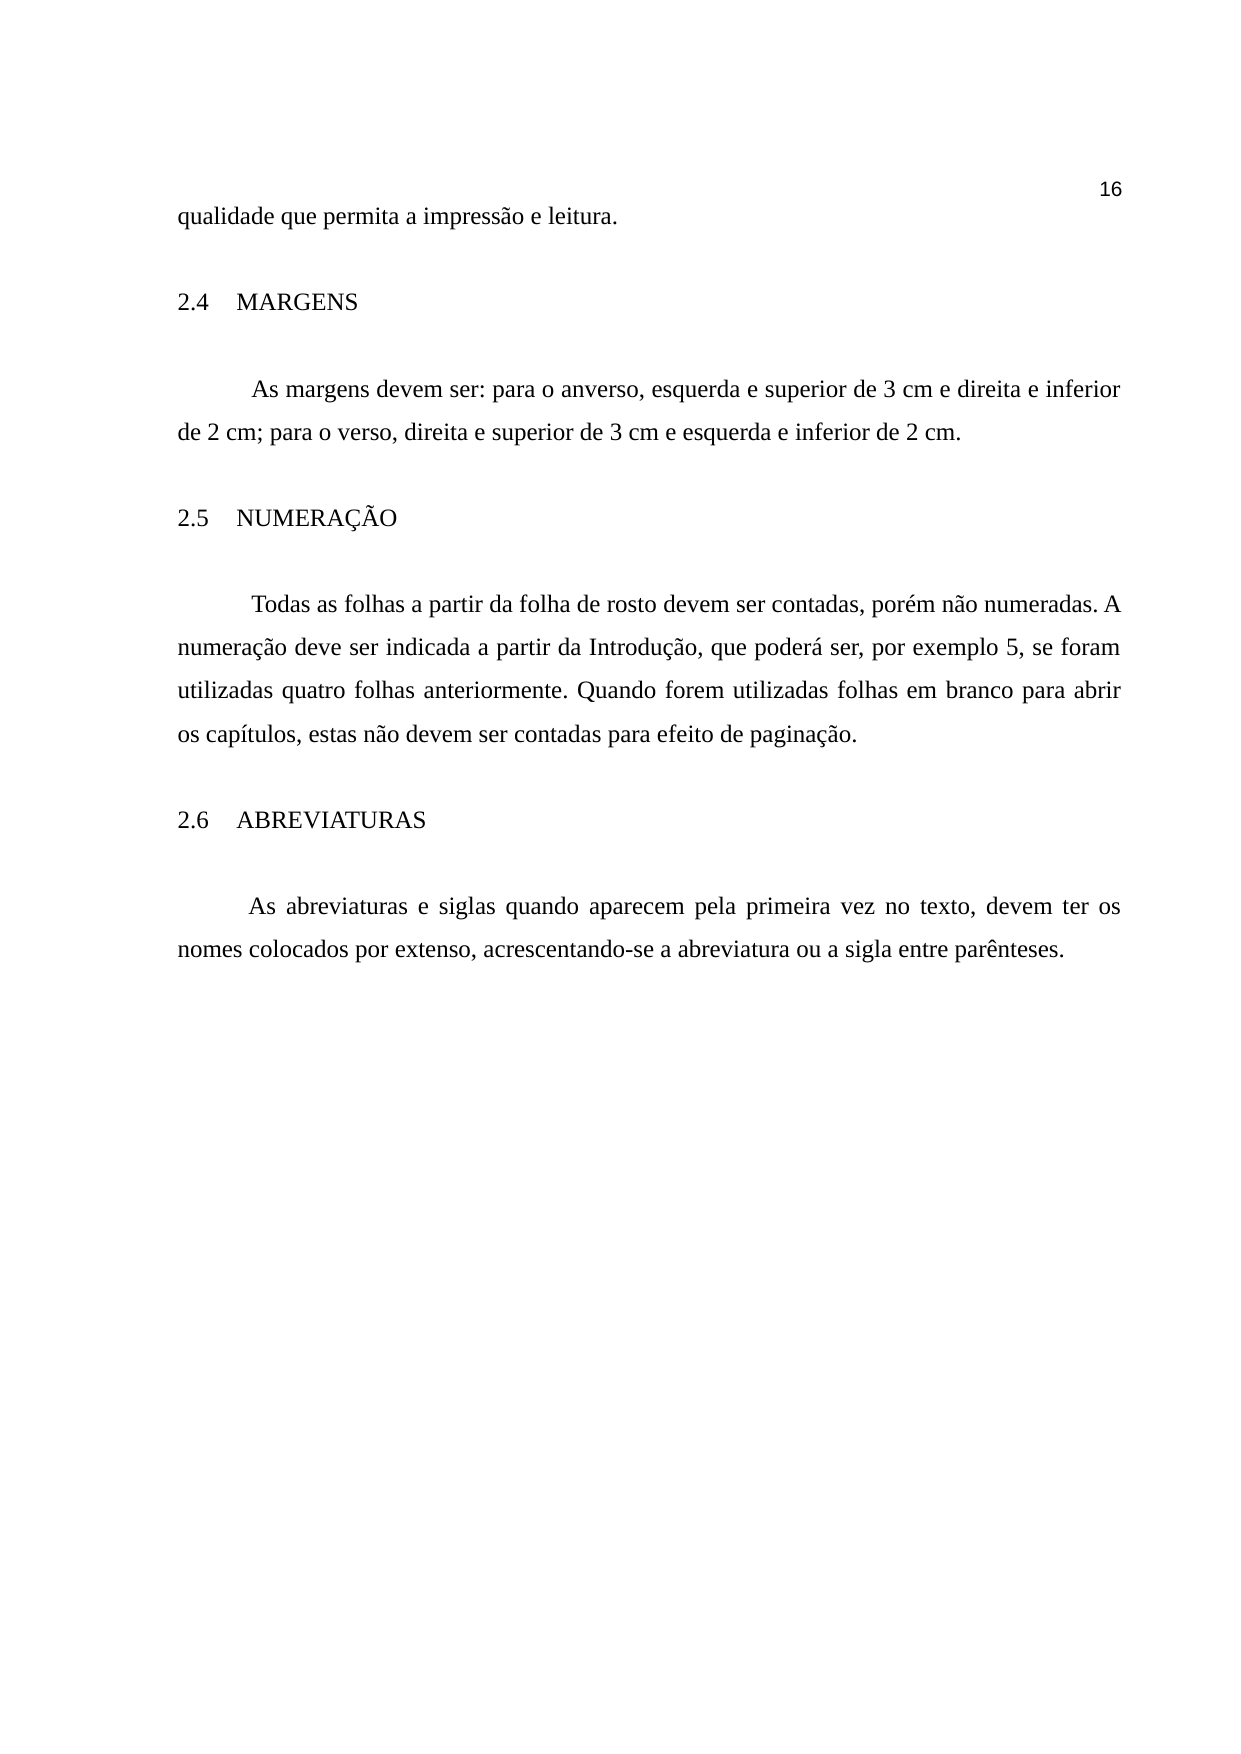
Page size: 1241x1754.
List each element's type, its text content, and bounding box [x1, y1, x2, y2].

text As abreviaturas e siglas quando aparecem pela primeira vez no texto, devem ter os nomes colocados por extenso, acrescentando-se a abreviatura ou a sigla entre parênteses. [177, 891, 1122, 963]
subtitle NUMERAÇÃO [177, 503, 1122, 532]
text As margens devem ser: para o anverso, esquerda e superior de 3 cm e direita e inferior de 2 cm; para o verso, direita e superior de 3 cm e esquerda e inferior de 2 cm. [177, 374, 1122, 446]
subtitle MARGENS [177, 287, 1122, 316]
text Todas as folhas a partir da folha de rosto devem ser contadas, porém não numeradas. A numeração deve ser indicada a partir da Introdução, que poderá ser, por exemplo 5, se foram utilizadas quatro folhas anteriormente. Quando forem utilizadas folhas em branco para abrir os capítulos, estas não devem ser contadas para efeito de paginação. [177, 589, 1122, 747]
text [177, 201, 1122, 230]
subtitle ABREVIATURAS [177, 805, 1122, 834]
